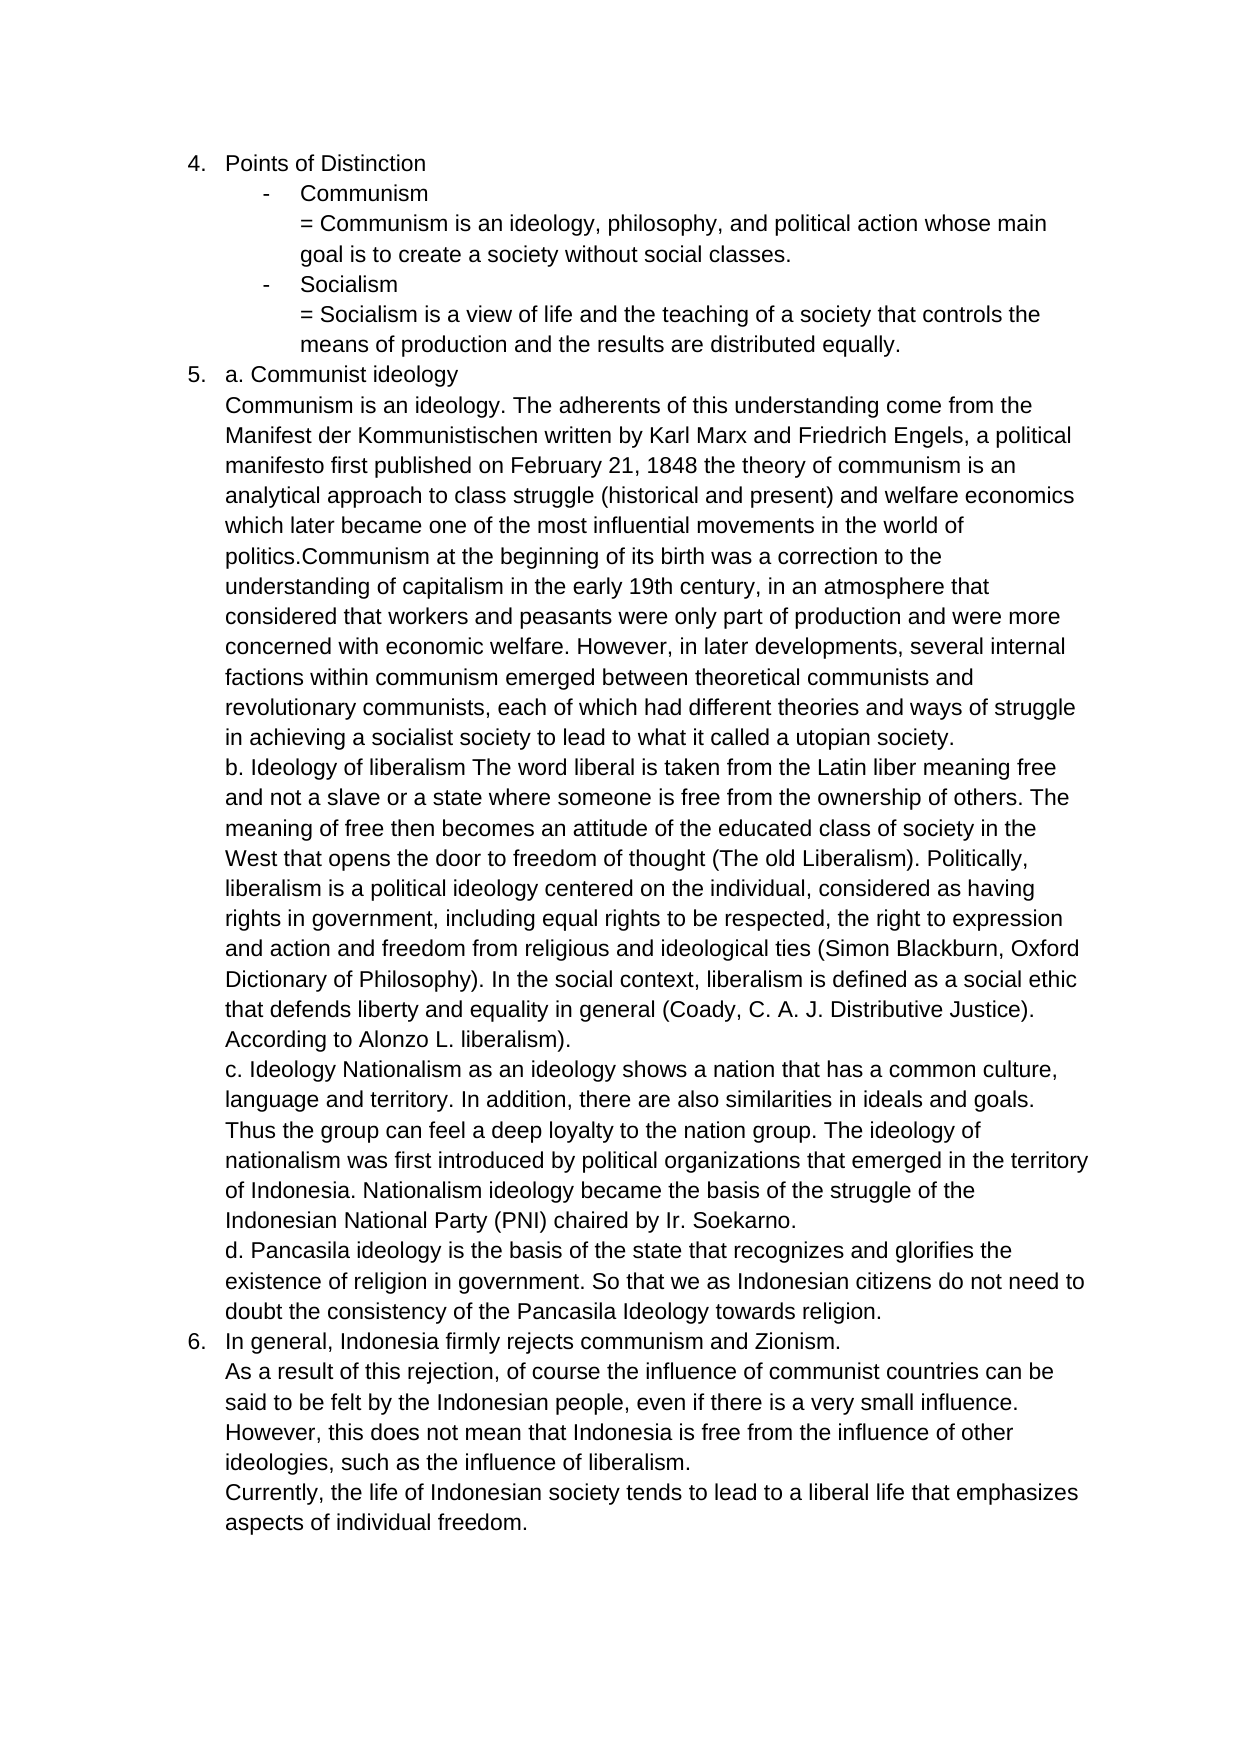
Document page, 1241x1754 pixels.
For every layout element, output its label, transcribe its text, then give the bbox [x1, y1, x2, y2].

text c. Ideology Nationalism as an ideology shows a nation that has a common culture, language and territory. In addition, there are also similarities in ideals and goals. Thus the group can feel a deep loyalty to the nation group. The ideology of nationalism was first introduced by political organizations that emerged in the territory of Indonesia. Nationalism ideology became the basis of the struggle of the Indonesian National Party (PNI) chaired by Ir. Soekarno. [225, 1056, 1090, 1234]
list Socialism [262, 271, 1090, 297]
text As a result of this rejection, of course the influence of communist countries can be said to be felt by the Indonesian people, even if there is a very small influence. [225, 1358, 1090, 1415]
text = Socialism is a view of life and the teaching of a society that controls the means of production and the results are distributed equally. [300, 301, 1090, 358]
list Points of Distinction [187, 150, 1090, 176]
text b. Ideology of liberalism The word liberal is taken from the Latin liber meaning free and not a slave or a state where someone is free from the ownership of others. The meaning of free then becomes an attitude of the educated class of society in the West that opens the door to freedom of thought (The old Liberalism). Politically, liberalism is a political ideology centered on the individual, considered as having rights in government, including equal rights to be respected, the right to expression and action and freedom from religious and ideological ties (Simon Blackburn, Oxford Dictionary of Philosophy). In the social context, liberalism is defined as a social ethic that defends liberty and equality in general (Coady, C. A. J. Distributive Justice). According to Alonzo L. liberalism). [225, 754, 1090, 1052]
text d. Pancasila ideology is the basis of the state that recognizes and glorifies the existence of religion in government. So that we as Indonesian citizens do not need to doubt the consistency of the Pancasila Ideology towards religion. [225, 1237, 1090, 1324]
list a. Communist ideology [187, 361, 1090, 388]
text However, this does not mean that Indonesia is free from the influence of other ideologies, such as the influence of liberalism. [225, 1419, 1090, 1475]
text = Communism is an ideology, philosophy, and political action whose main goal is to create a society without social classes. [300, 210, 1090, 267]
list Communism [262, 180, 1090, 207]
text Communism is an ideology. The adherents of this understanding come from the Manifest der Kommunistischen written by Karl Marx and Friedrich Engels, a political manifesto first published on February 21, 1848 the theory of communism is an analytical approach to class struggle (historical and present) and welfare economics which later became one of the most influential movements in the world of politics.Communism at the beginning of its birth was a correction to the understanding of capitalism in the early 19th century, in an atmosphere that considered that workers and peasants were only part of production and were more concerned with economic welfare. However, in later developments, several internal factions within communism emerged between theoretical communists and revolutionary communists, each of which had different theories and ways of struggle in achieving a socialist society to lead to what it called a utopian society. [225, 392, 1090, 750]
list In general, Indonesia firmly rejects communism and Zionism. [187, 1328, 1090, 1354]
text Currently, the life of Indonesian society tends to lead to a liberal life that emphasizes aspects of individual freedom. [225, 1479, 1090, 1536]
